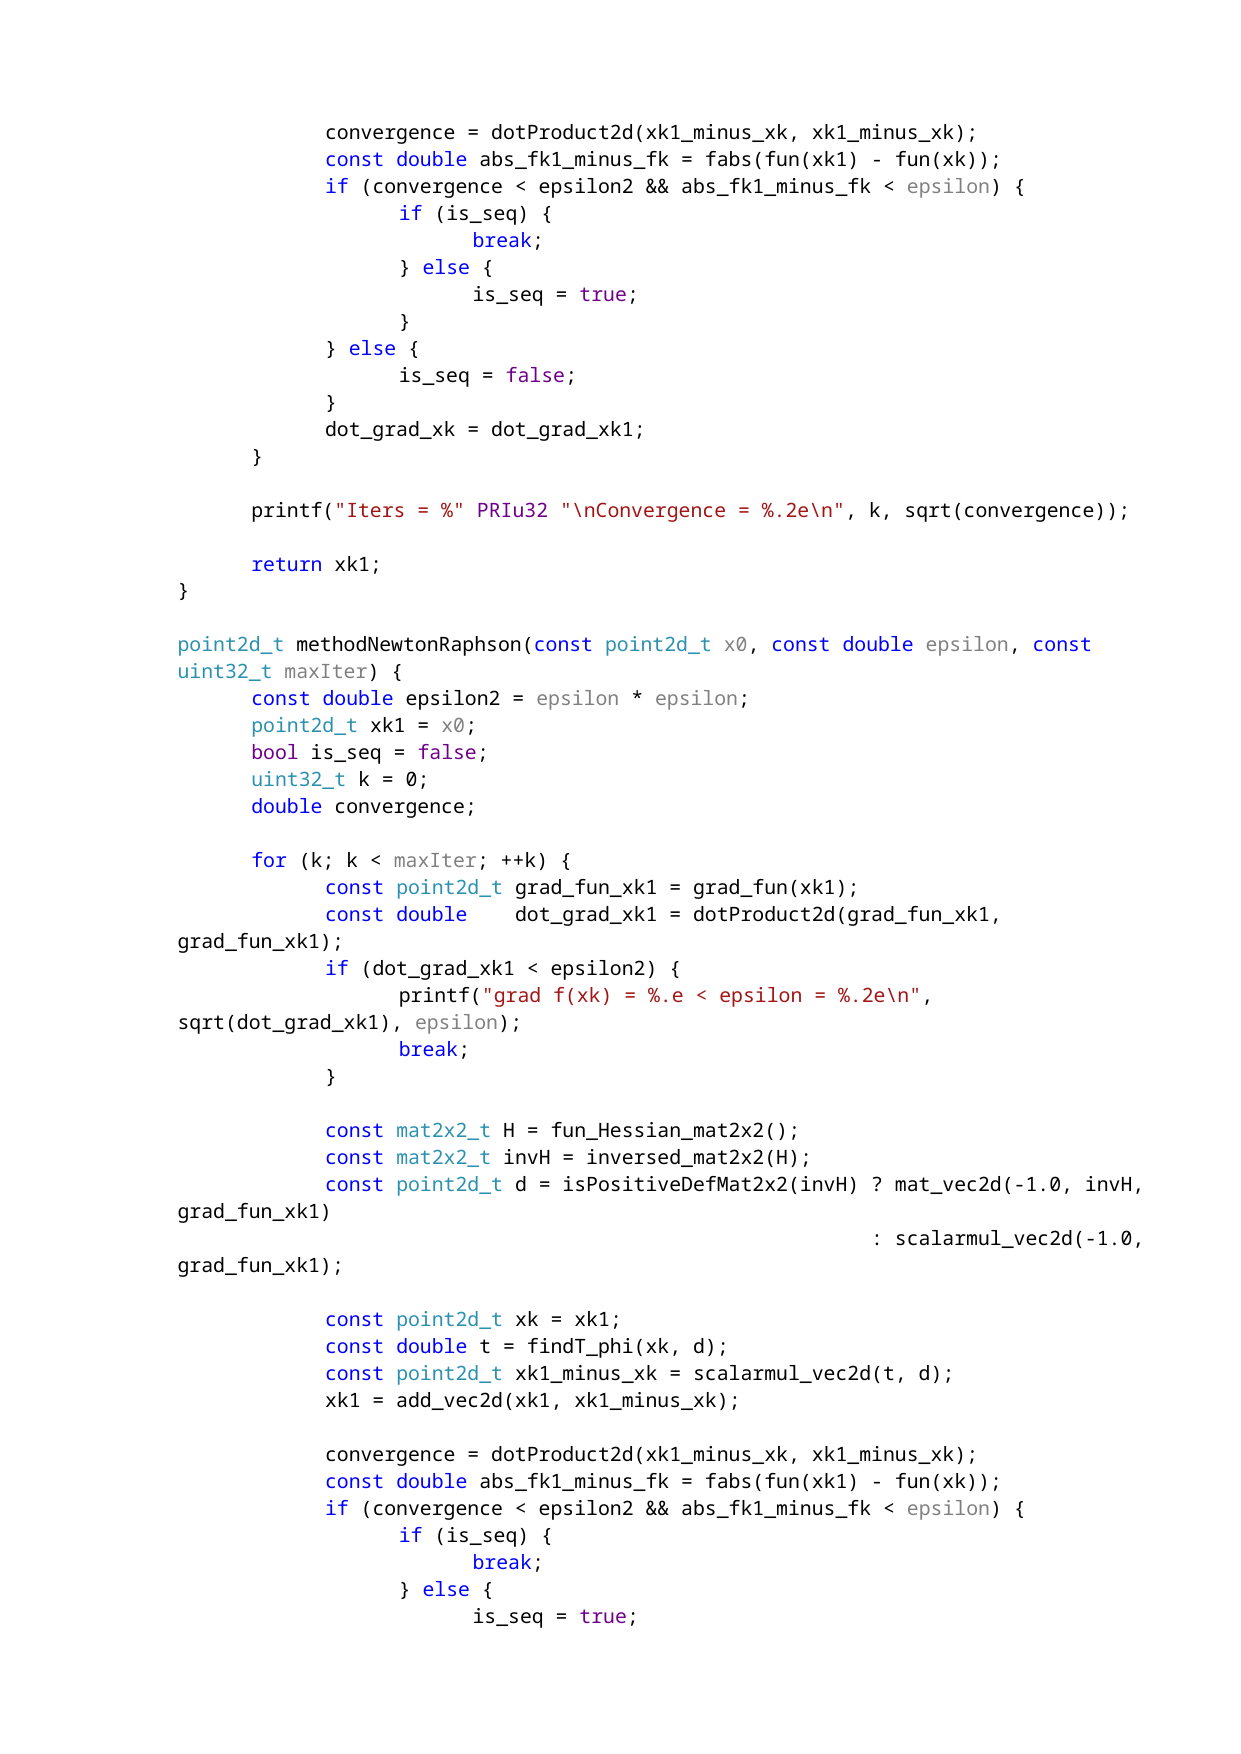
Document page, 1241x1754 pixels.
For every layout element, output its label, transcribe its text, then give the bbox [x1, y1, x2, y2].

text break; [177, 1548, 1152, 1575]
text const point2d_t grad_fun_xk1 = grad_fun(xk1); [177, 873, 1152, 901]
text } [177, 1062, 1152, 1089]
text const double abs_fk1_minus_fk = fabs(fun(xk1) - fun(xk)); [177, 1467, 1152, 1494]
text convergence = dotProduct2d(xk1_minus_xk, xk1_minus_xk); [177, 118, 1152, 145]
text break; [177, 226, 1152, 253]
text } else { [177, 253, 1152, 280]
text if (convergence < epsilon2 && abs_fk1_minus_fk < epsilon) { [177, 172, 1152, 199]
text : scalarmul_vec2d(-1.0, grad_fun_xk1); [177, 1224, 1152, 1278]
text const point2d_t d = isPositiveDefMat2x2(invH) ? mat_vec2d(-1.0, invH, grad_fun_xk1) [177, 1170, 1152, 1224]
text } [177, 307, 1152, 334]
text break; [177, 1035, 1152, 1062]
text } [177, 388, 1152, 415]
text printf("grad f(xk) = %.e < epsilon = %.2e\n", sqrt(dot_grad_xk1), epsilon); [177, 981, 1152, 1035]
text const mat2x2_t invH = inversed_mat2x2(H); [177, 1143, 1152, 1170]
text double convergence; [177, 793, 1152, 819]
text const double dot_grad_xk1 = dotProduct2d(grad_fun_xk1, grad_fun_xk1); [177, 901, 1152, 954]
text uint32_t k = 0; [177, 766, 1152, 793]
text is_seq = true; [177, 280, 1152, 307]
text if (convergence < epsilon2 && abs_fk1_minus_fk < epsilon) { [177, 1494, 1152, 1521]
text point2d_t xk1 = x0; [177, 712, 1152, 739]
text bool is_seq = false; [177, 739, 1152, 766]
text if (dot_grad_xk1 < epsilon2) { [177, 954, 1152, 981]
text } else { [177, 1575, 1152, 1602]
text const mat2x2_t H = fun_Hessian_mat2x2(); [177, 1116, 1152, 1143]
text point2d_t methodNewtonRaphson(const point2d_t x0, const double epsilon, const uint32_t maxIter) { [177, 631, 1152, 685]
text const point2d_t xk1_minus_xk = scalarmul_vec2d(t, d); [177, 1359, 1152, 1386]
text const double epsilon2 = epsilon * epsilon; [177, 685, 1152, 712]
text for (k; k < maxIter; ++k) { [177, 847, 1152, 873]
text is_seq = false; [177, 361, 1152, 388]
text } else { [177, 334, 1152, 361]
text if (is_seq) { [177, 199, 1152, 226]
text is_seq = true; [177, 1602, 1152, 1629]
text const double t = findT_phi(xk, d); [177, 1332, 1152, 1359]
text dot_grad_xk = dot_grad_xk1; [177, 415, 1152, 442]
text printf("Iters = %" PRIu32 "\nConvergence = %.2e\n", k, sqrt(convergence)); [177, 496, 1152, 523]
text return xk1; [177, 550, 1152, 577]
text } [177, 442, 1152, 469]
text xk1 = add_vec2d(xk1, xk1_minus_xk); [177, 1386, 1152, 1413]
text convergence = dotProduct2d(xk1_minus_xk, xk1_minus_xk); [177, 1440, 1152, 1467]
text if (is_seq) { [177, 1521, 1152, 1548]
text const double abs_fk1_minus_fk = fabs(fun(xk1) - fun(xk)); [177, 145, 1152, 172]
text } [177, 577, 1152, 604]
text const point2d_t xk = xk1; [177, 1305, 1152, 1332]
